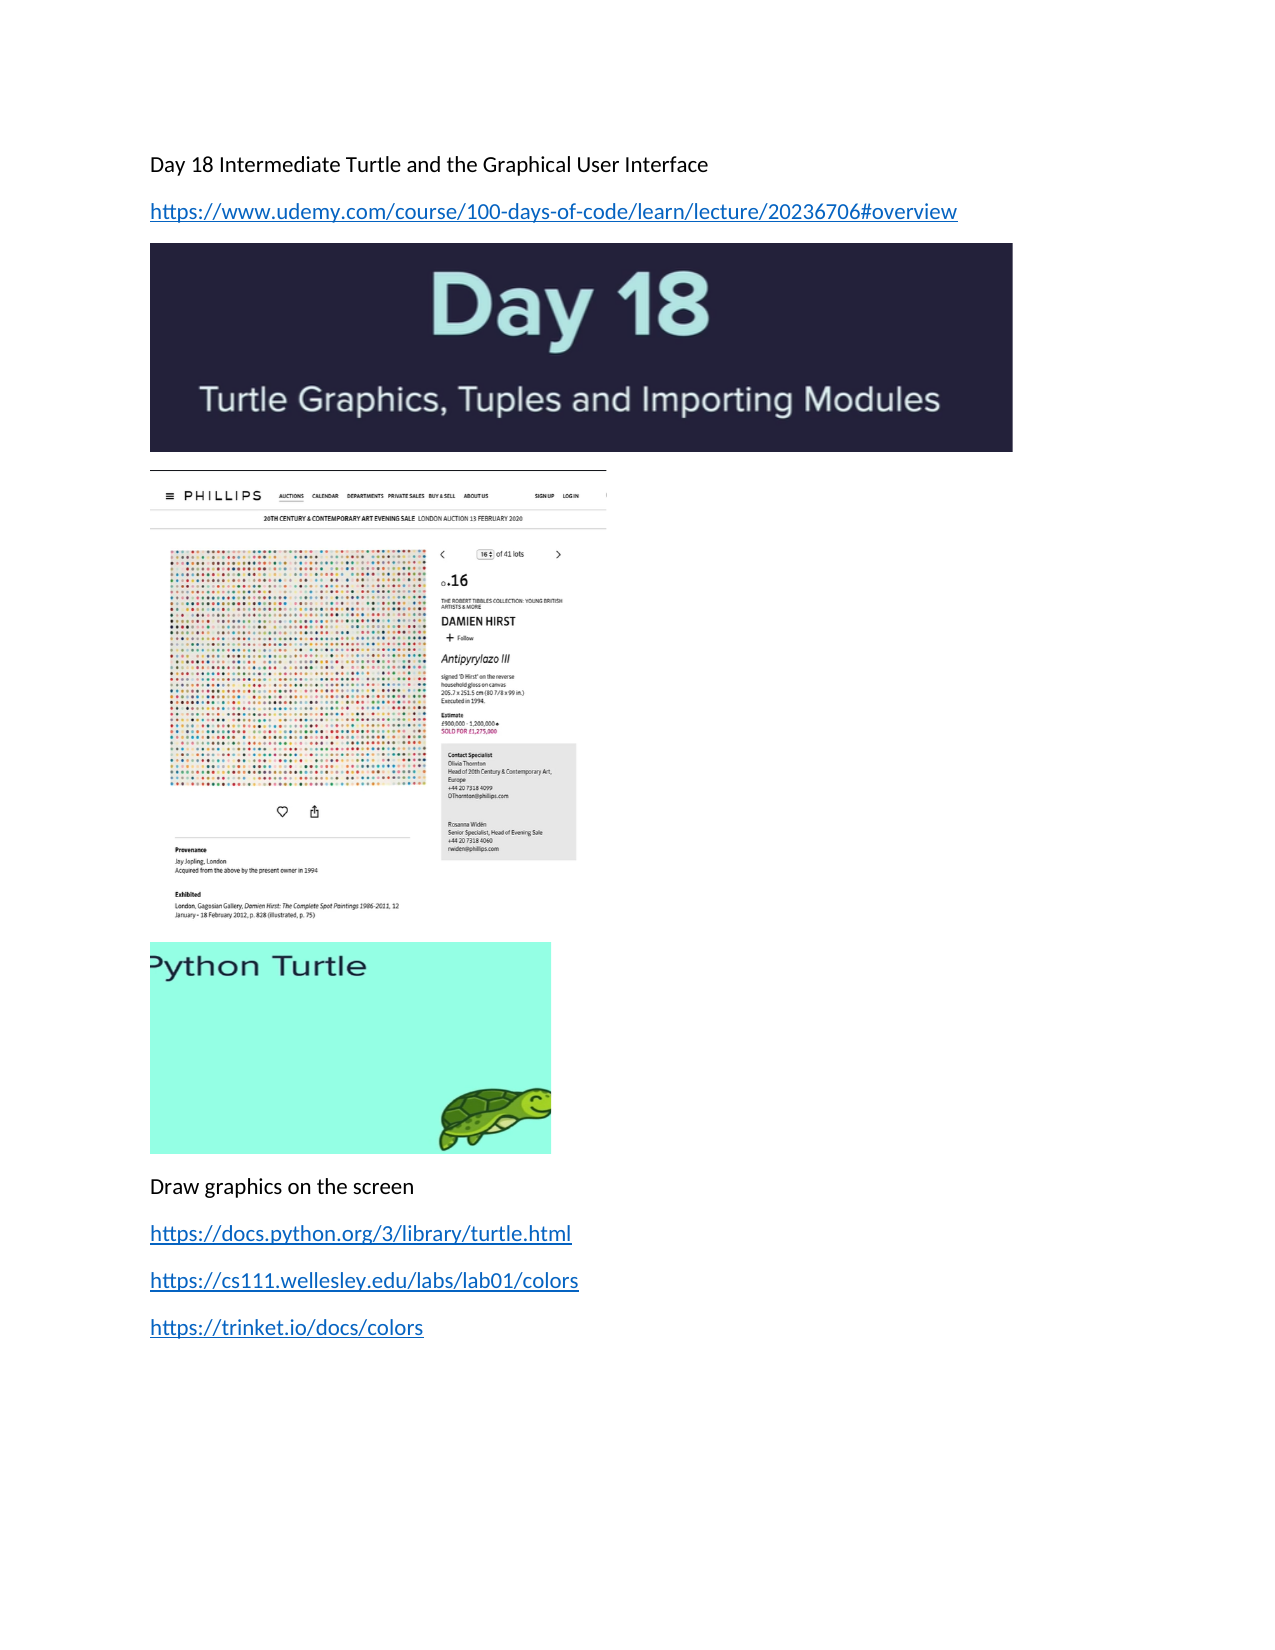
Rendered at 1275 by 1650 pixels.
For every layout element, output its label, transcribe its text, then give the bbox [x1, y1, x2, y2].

text Draw graphics on the screen [150, 1172, 1125, 1200]
picture [150, 942, 552, 1154]
picture [150, 470, 607, 924]
text Day 18 Intermediate Turtle and the Graphical User Interface [150, 150, 1125, 178]
text https://www.udemy.com/course/100-days-of-code/learn/lecture/20236706#overview [150, 197, 1125, 225]
text https://trinket.io/docs/colors [150, 1313, 1125, 1341]
text https://cs111.wellesley.edu/labs/lab01/colors [150, 1266, 1125, 1294]
picture [150, 243, 1013, 452]
text https://docs.python.org/3/library/turtle.html [150, 1219, 1125, 1247]
